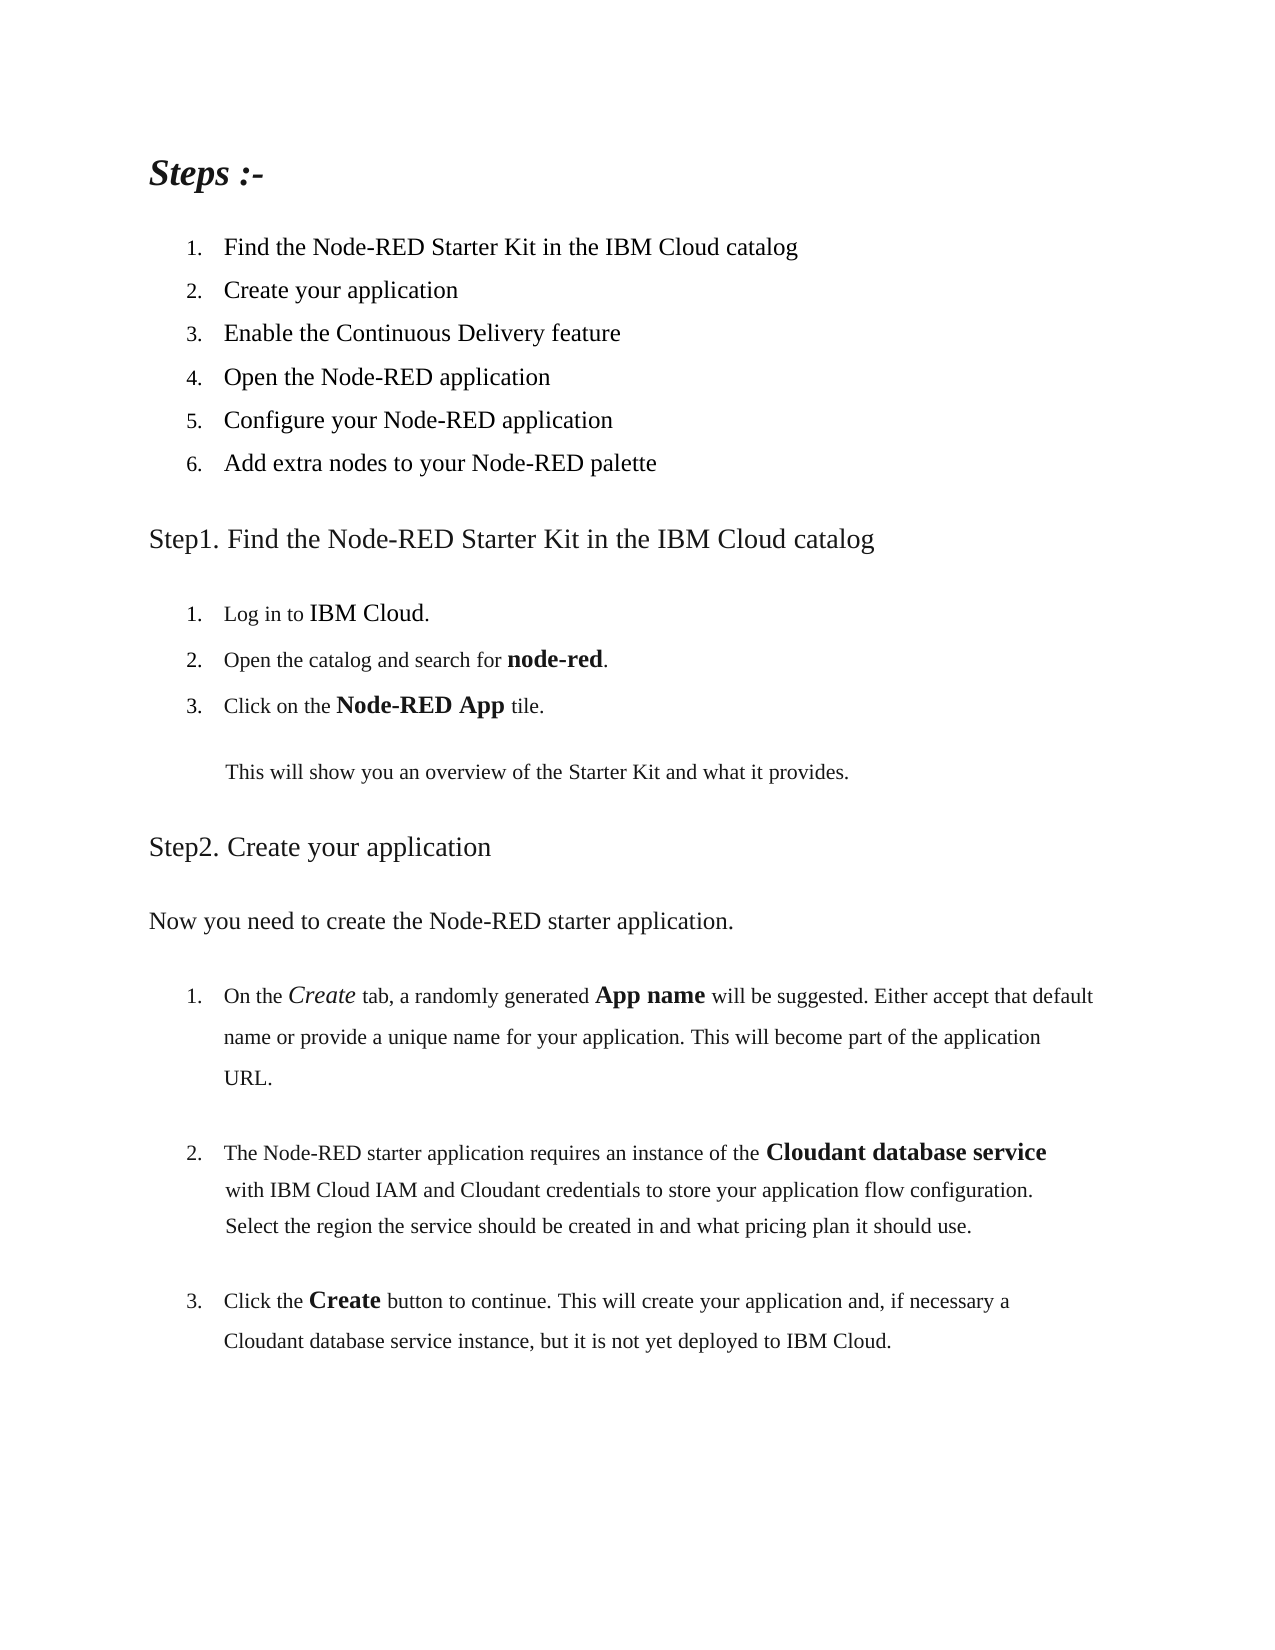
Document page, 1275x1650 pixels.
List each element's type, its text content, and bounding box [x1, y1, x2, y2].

subtitle Find the Node-RED Starter Kit in the IBM Cloud catalog [186, 232, 1135, 261]
subtitle Configure your Node-RED application [186, 405, 1135, 434]
subtitle Enable the Continuous Delivery feature [186, 318, 1135, 347]
list Open the catalog and search for node-red. [186, 644, 1135, 673]
subtitle Step2. Create your application [148, 830, 1135, 863]
text This will show you an overview of the Starter Kit and what it provides. [225, 759, 1135, 784]
text Steps :- [148, 150, 1135, 193]
list The Node-RED starter application requires an instance of the Cloudant database service with IBM Cloud IAM and Cloudant credentials to store your application flow configuration. Select the region the service should be created in and what pricing plan it should use. [186, 1137, 1090, 1238]
text Step1. Find the Node-RED Starter Kit in the IBM Cloud catalog [148, 522, 1135, 555]
subtitle Now you need to create the Node-RED starter application. [148, 906, 1135, 935]
list On the Create tab, a randomly generated App name will be suggested. Either accept that default name or provide a unique name for your application. This will become part of the application URL. [186, 980, 1094, 1090]
list Click the Create button to continue. This will create your application and, if necessary a Cloudant database service instance, but it is not yet deployed to IBM Cloud. [186, 1285, 1093, 1353]
list Log in to IBM Cloud. [186, 598, 1135, 627]
list Click on the Node-RED App tile. [186, 690, 1135, 719]
list Create your application [186, 275, 1135, 304]
list Open the Node-RED application [186, 362, 1135, 390]
list Add extra nodes to your Node-RED palette [186, 448, 1135, 477]
